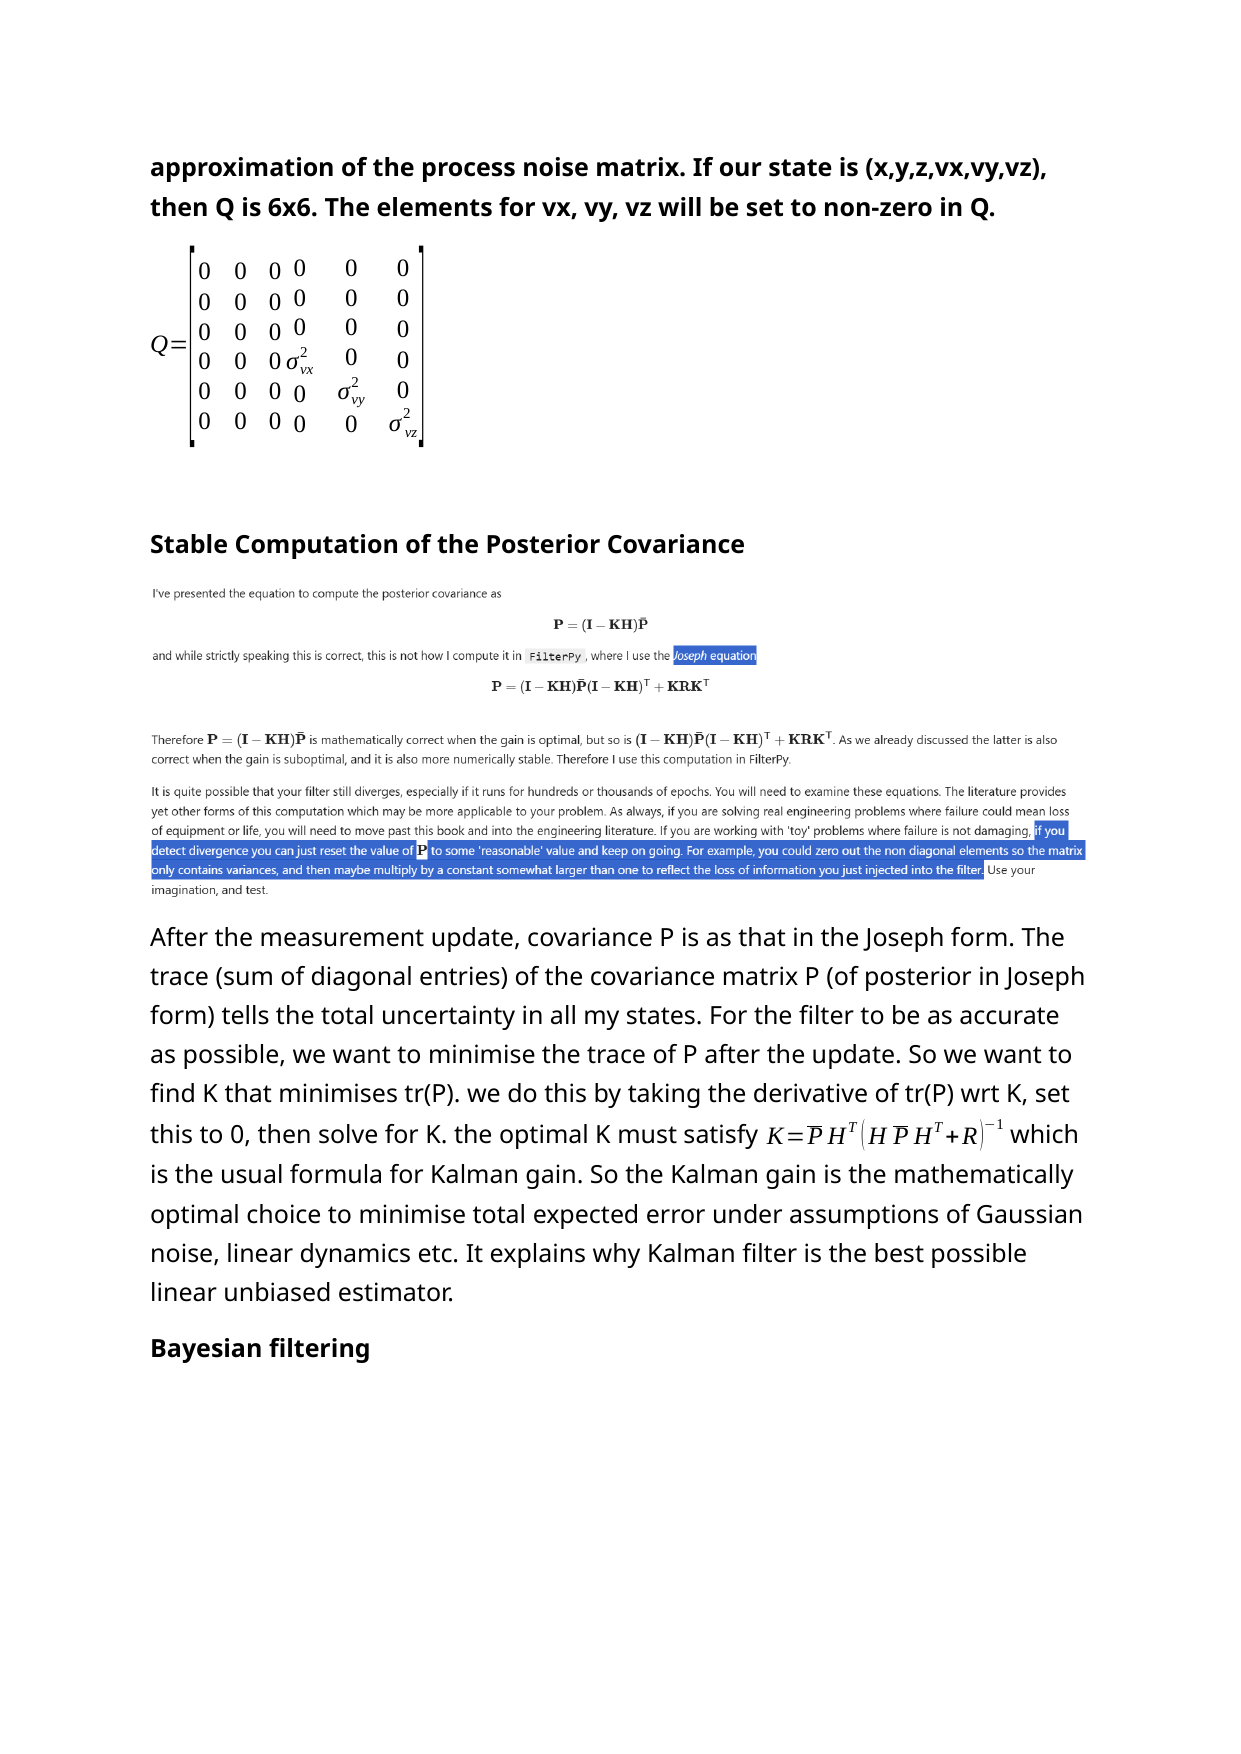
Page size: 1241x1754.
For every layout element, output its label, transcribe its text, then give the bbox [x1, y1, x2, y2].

picture [150, 582, 808, 703]
text Stable Computation of the Posterior Covariance [150, 527, 1090, 561]
text After the measurement update, covariance P is as that in the Joseph form. The trace (sum of diagonal entries) of the covariance matrix P (of posterior in Joseph form) tells the total uncertainty in all my states. For the filter to be as accurate as possible, we want to minimise the trace of P after the update. So we want to find K that minimises tr(P). we do this by taking the derivative of tr(P) wrt K, set this to 0, then solve for K. the optimal K must satisfy which is the usual formula for Kalman gain. So the Kalman gain is the mathematically optimal choice to minimise total expected error under assumptions of Gaussian noise, linear dynamics etc. It explains why Kalman filter is the best possible linear unbiased estimator. [150, 919, 1090, 1309]
picture [150, 724, 1091, 898]
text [150, 150, 1090, 223]
text Bayesian filtering [150, 1331, 1090, 1364]
